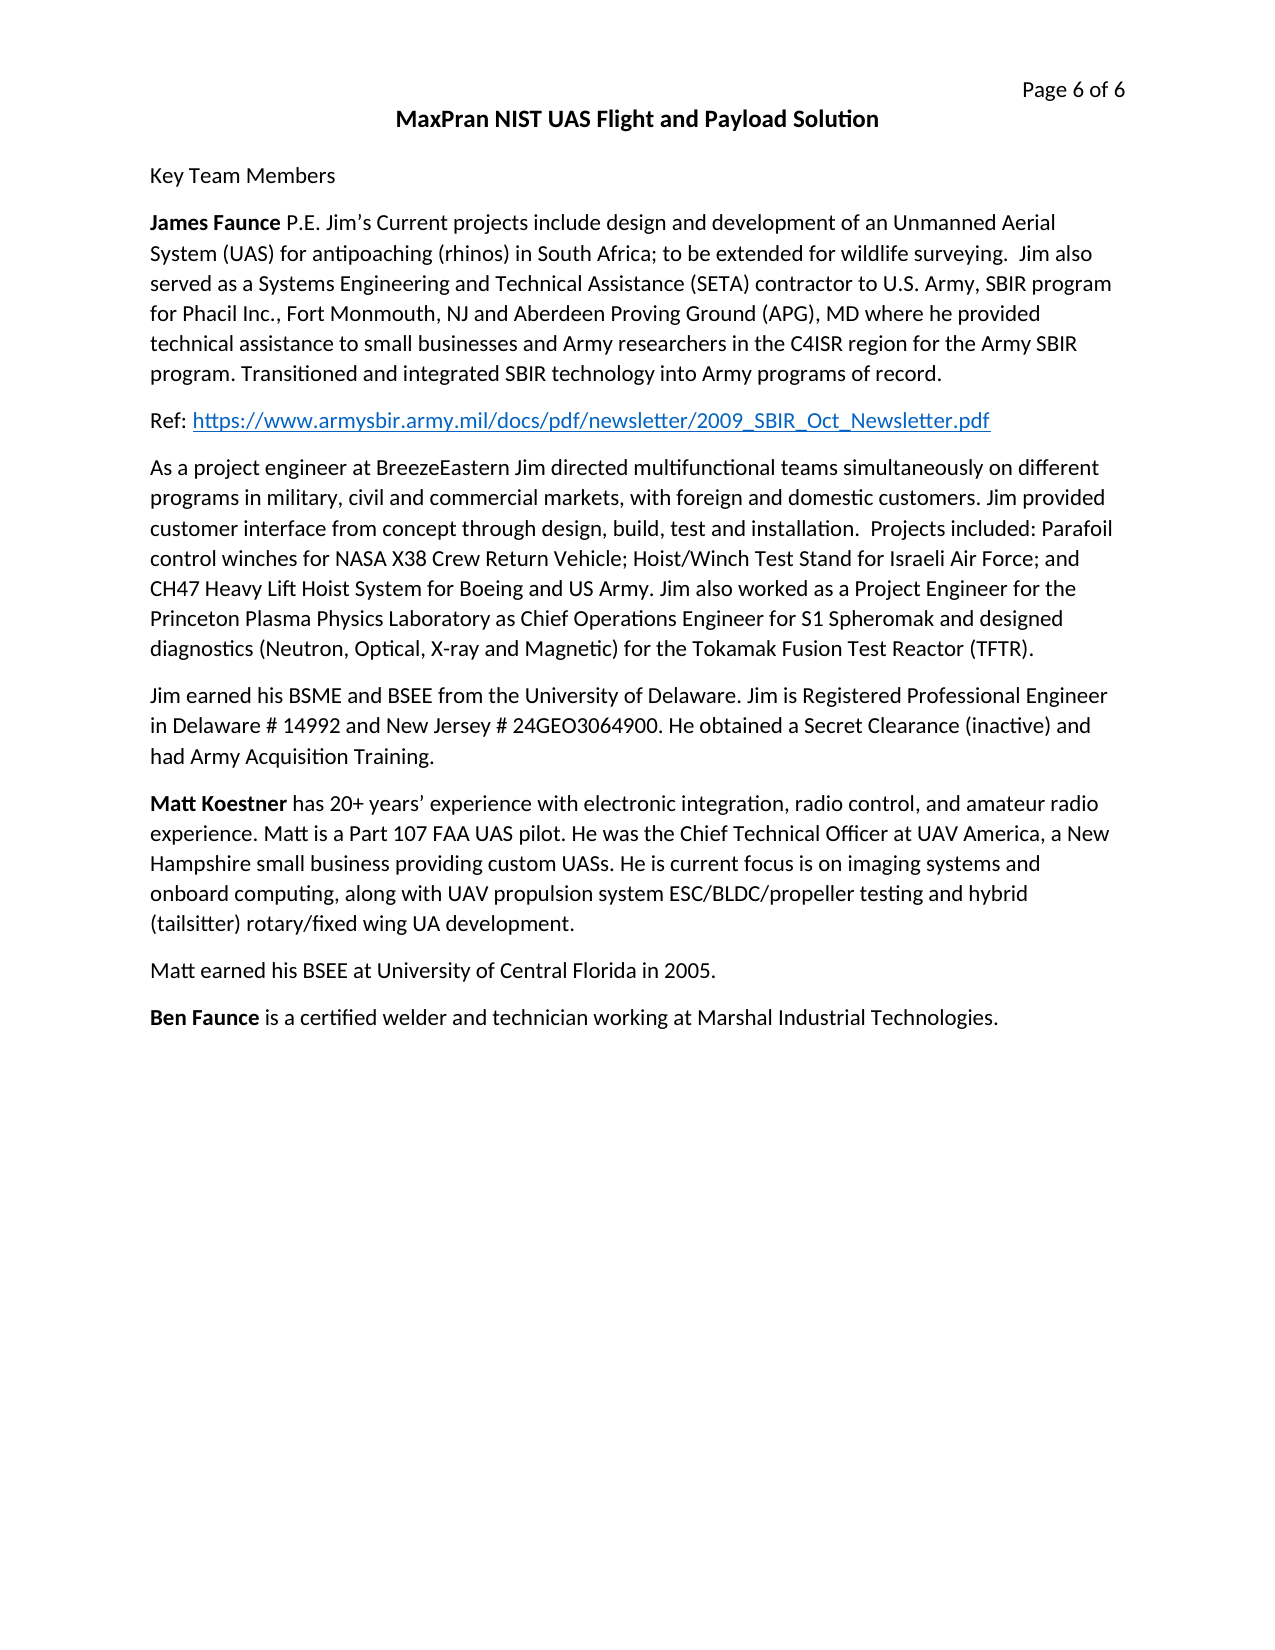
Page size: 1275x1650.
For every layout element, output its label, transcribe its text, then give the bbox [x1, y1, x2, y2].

text As a project engineer at BreezeEastern Jim directed multifunctional teams simultaneously on different programs in military, civil and commercial markets, with foreign and domestic customers. Jim provided customer interface from concept through design, build, test and installation. Projects included: Parafoil control winches for NASA X38 Crew Return Vehicle; Hoist/Winch Test Stand for Israeli Air Force; and CH47 Heavy Lift Hoist System for Boeing and US Army. Jim also worked as a Project Engineer for the Princeton Plasma Physics Laboratory as Chief Operations Engineer for S1 Spheromak and designed diagnostics (Neutron, Optical, X-ray and Magnetic) for the Tokamak Fusion Test Reactor (TFTR). [150, 453, 1125, 662]
text Ben Faunce is a certified welder and technician working at Marshal Industrial Technologies. [150, 1003, 1125, 1031]
text Jim earned his BSME and BSEE from the University of Delaware. Jim is Registered Professional Engineer in Delaware # 14992 and New Jersey # 24GEO3064900. He obtained a Secret Clearance (inactive) and had Army Acquisition Training. [150, 681, 1125, 770]
text Matt earned his BSEE at University of Central Florida in 2005. [150, 956, 1125, 984]
text Ref: https://www.armysbir.army.mil/docs/pdf/newsletter/2009_SBIR_Oct_Newsletter.pdf [150, 406, 1125, 434]
text Matt Koestner has 20+ years’ experience with electronic integration, radio control, and amateur radio experience. Matt is a Part 107 FAA UAS pilot. He was the Chief Technical Officer at UAV America, a New Hampshire small business providing custom UASs. He is current focus is on imaging systems and onboard computing, along with UAV propulsion system ESC/BLDC/propeller testing and hybrid (tailsitter) rotary/fixed wing UA development. [150, 789, 1125, 937]
text James Faunce P.E. Jim’s Current projects include design and development of an Unmanned Aerial System (UAS) for antipoaching (rhinos) in South Africa; to be extended for wildlife surveying. Jim also served as a Systems Engineering and Technical Assistance (SETA) contractor to U.S. Army, SBIR program for Phacil Inc., Fort Monmouth, NJ and Aberdeen Proving Ground (APG), MD where he provided technical assistance to small businesses and Army researchers in the C4ISR region for the Army SBIR program. Transitioned and integrated SBIR technology into Army programs of record. [150, 208, 1125, 387]
text Key Team Members [150, 162, 1125, 189]
